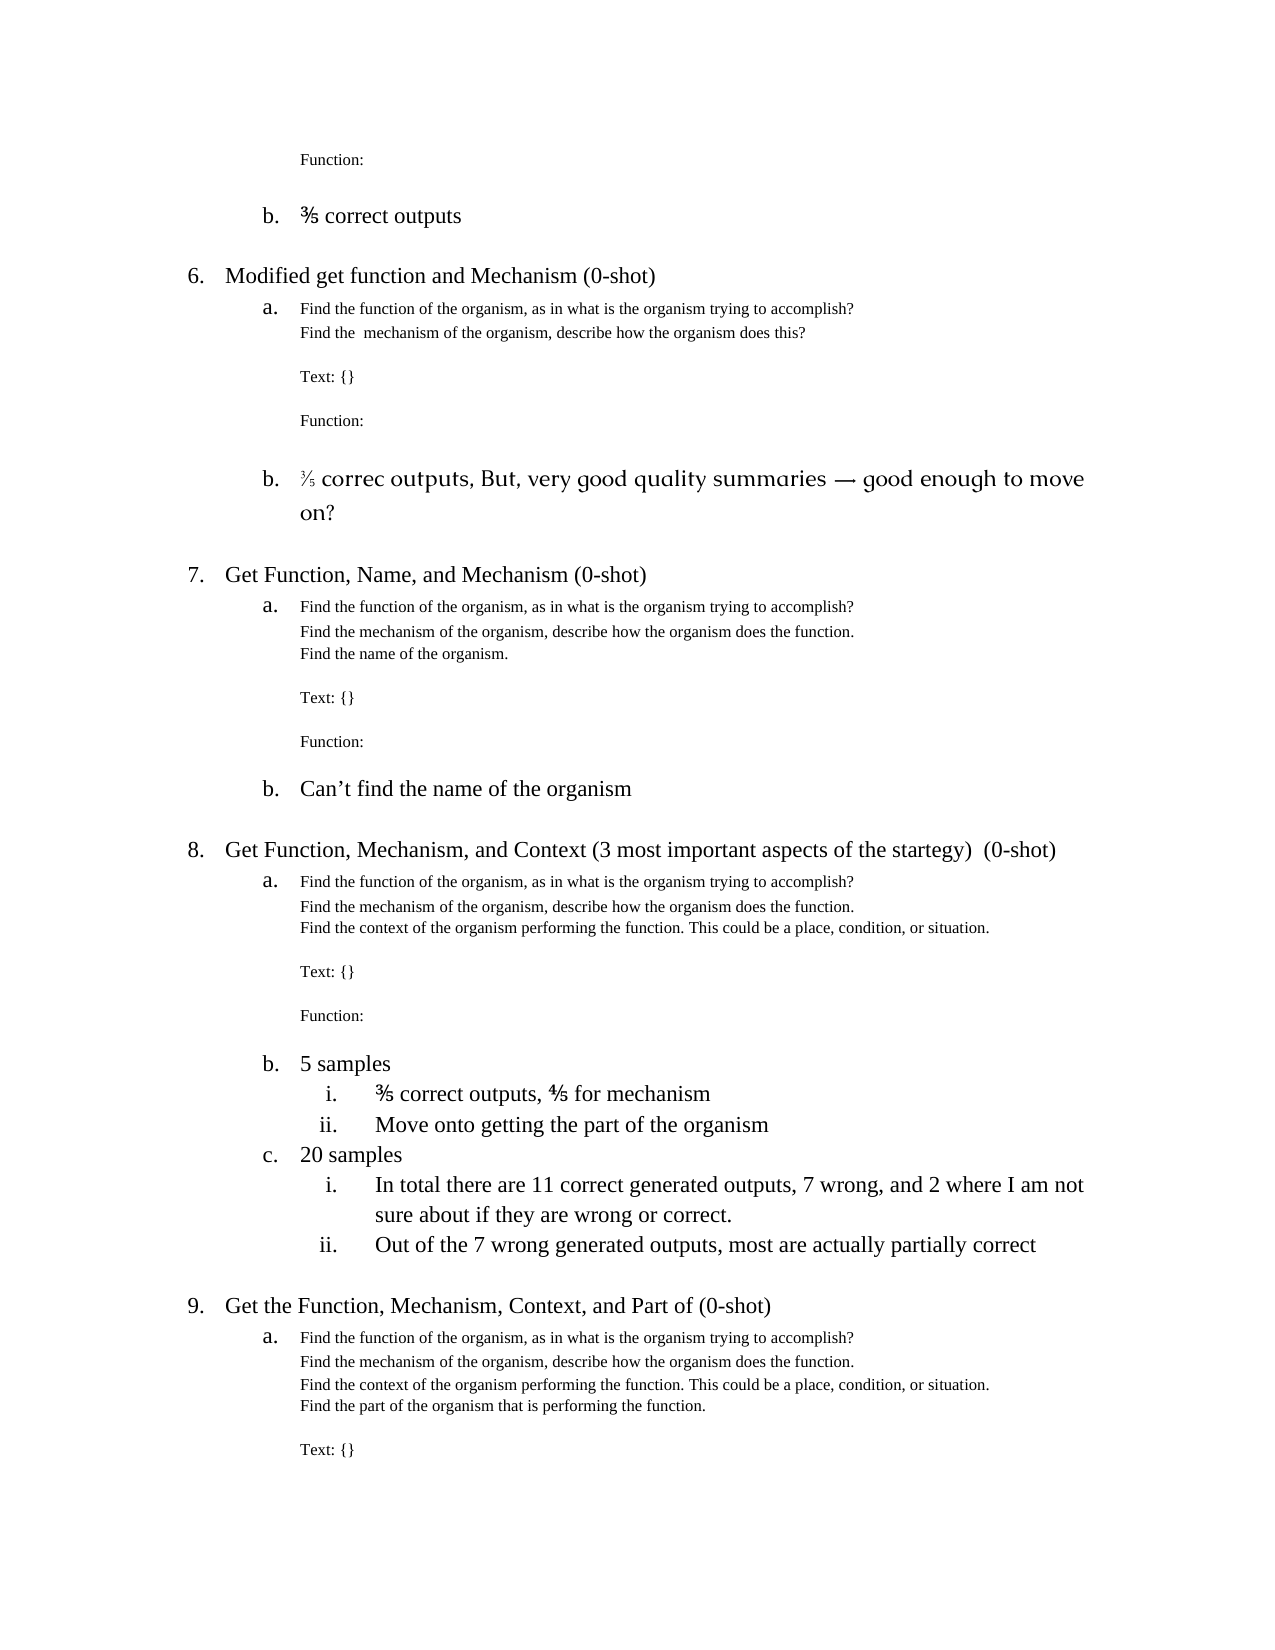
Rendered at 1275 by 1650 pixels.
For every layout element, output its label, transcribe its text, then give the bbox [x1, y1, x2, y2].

list Out of the 7 wrong generated outputs, most are actually partially correct [337, 1231, 1125, 1258]
list Can’t find the name of the organism [262, 776, 1125, 802]
text Text: {} [300, 1440, 1125, 1459]
list Get Function, Name, and Mechanism (0-shot) [187, 561, 1125, 588]
text Find the context of the organism performing the function. This could be a place, condition, or situation. [300, 918, 1125, 937]
list 20 samples [262, 1141, 1125, 1167]
list In total there are 11 correct generated outputs, 7 wrong, and 2 where I am not sure about if they are wrong or correct. [337, 1171, 1125, 1228]
text Function: [300, 150, 1125, 169]
text Find the context of the organism performing the function. This could be a place, condition, or situation. [300, 1374, 1125, 1393]
text Find the mechanism of the organism, describe how the organism does this? [300, 323, 1125, 342]
text Find the mechanism of the organism, describe how the organism does the function. [300, 896, 1125, 916]
text Text: {} [300, 962, 1125, 981]
list ⅗ correct outputs, ⅘ for mechanism [337, 1080, 1125, 1107]
list 5 samples [262, 1050, 1125, 1077]
text Find the part of the organism that is performing the function. [300, 1396, 1125, 1415]
list Find the function of the organism, as in what is the organism trying to accomplish? [262, 1322, 1125, 1348]
text Function: [300, 411, 1125, 430]
text Find the mechanism of the organism, describe how the organism does the function. [300, 622, 1125, 641]
list Get Function, Mechanism, and Context (3 most important aspects of the startegy) (0-shot) [187, 836, 1125, 862]
list Find the function of the organism, as in what is the organism trying to accomplish? [262, 293, 1125, 319]
list Find the function of the organism, as in what is the organism trying to accomplish? [262, 866, 1125, 892]
list Find the function of the organism, as in what is the organism trying to accomplish? [262, 591, 1125, 618]
list Move onto getting the part of the organism [337, 1111, 1125, 1137]
text Function: [300, 732, 1125, 751]
text Text: {} [300, 688, 1125, 707]
text Function: [300, 1006, 1125, 1025]
list ⅗ correc outputs, But, very good quality summaries → good enough to move on? [262, 463, 1125, 527]
list Get the Function, Mechanism, Context, and Part of (0-shot) [187, 1292, 1125, 1318]
list ⅗ correct outputs [262, 202, 1125, 228]
text Find the mechanism of the organism, describe how the organism does the function. [300, 1352, 1125, 1371]
text Find the name of the organism. [300, 644, 1125, 663]
text Text: {} [300, 367, 1125, 386]
list Modified get function and Mechanism (0-shot) [187, 263, 1125, 289]
